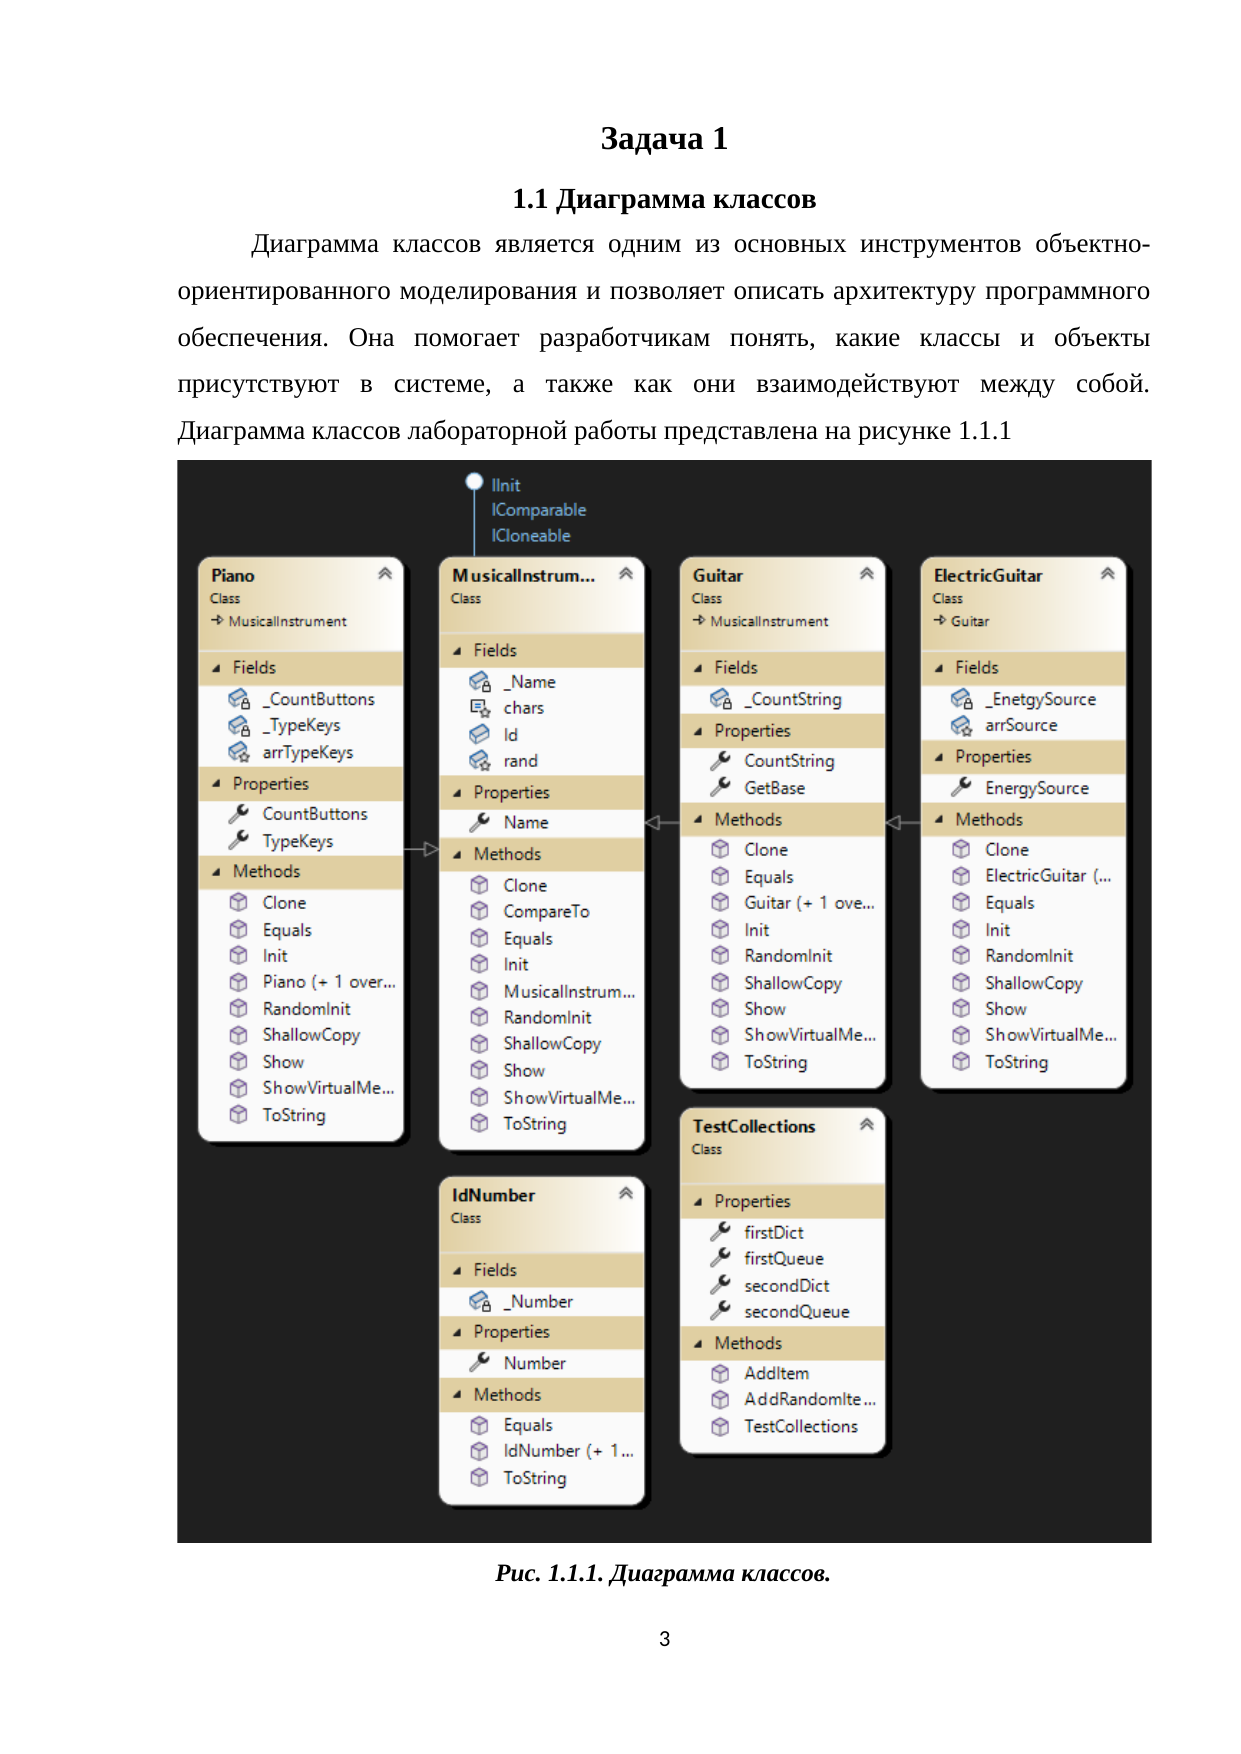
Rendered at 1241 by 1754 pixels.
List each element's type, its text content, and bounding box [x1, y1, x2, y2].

text Рис. 1.1.1. Диаграмма классов. [177, 1558, 1152, 1587]
subtitle Задача 1 [177, 118, 1152, 156]
picture [177, 460, 1152, 1543]
text Диаграмма классов является одним из основных инструментов объектно-ориентированного моделирования и позволяет описать архитектуру программного обеспечения. Она помогает разработчикам понять, какие классы и объекты присутствуют в системе, а также как они взаимодействуют между собой. Диаграмма классов лабораторной работы представлена на рисунке 1.1.1 [177, 227, 1152, 445]
subtitle Диаграмма классов [177, 181, 1152, 215]
